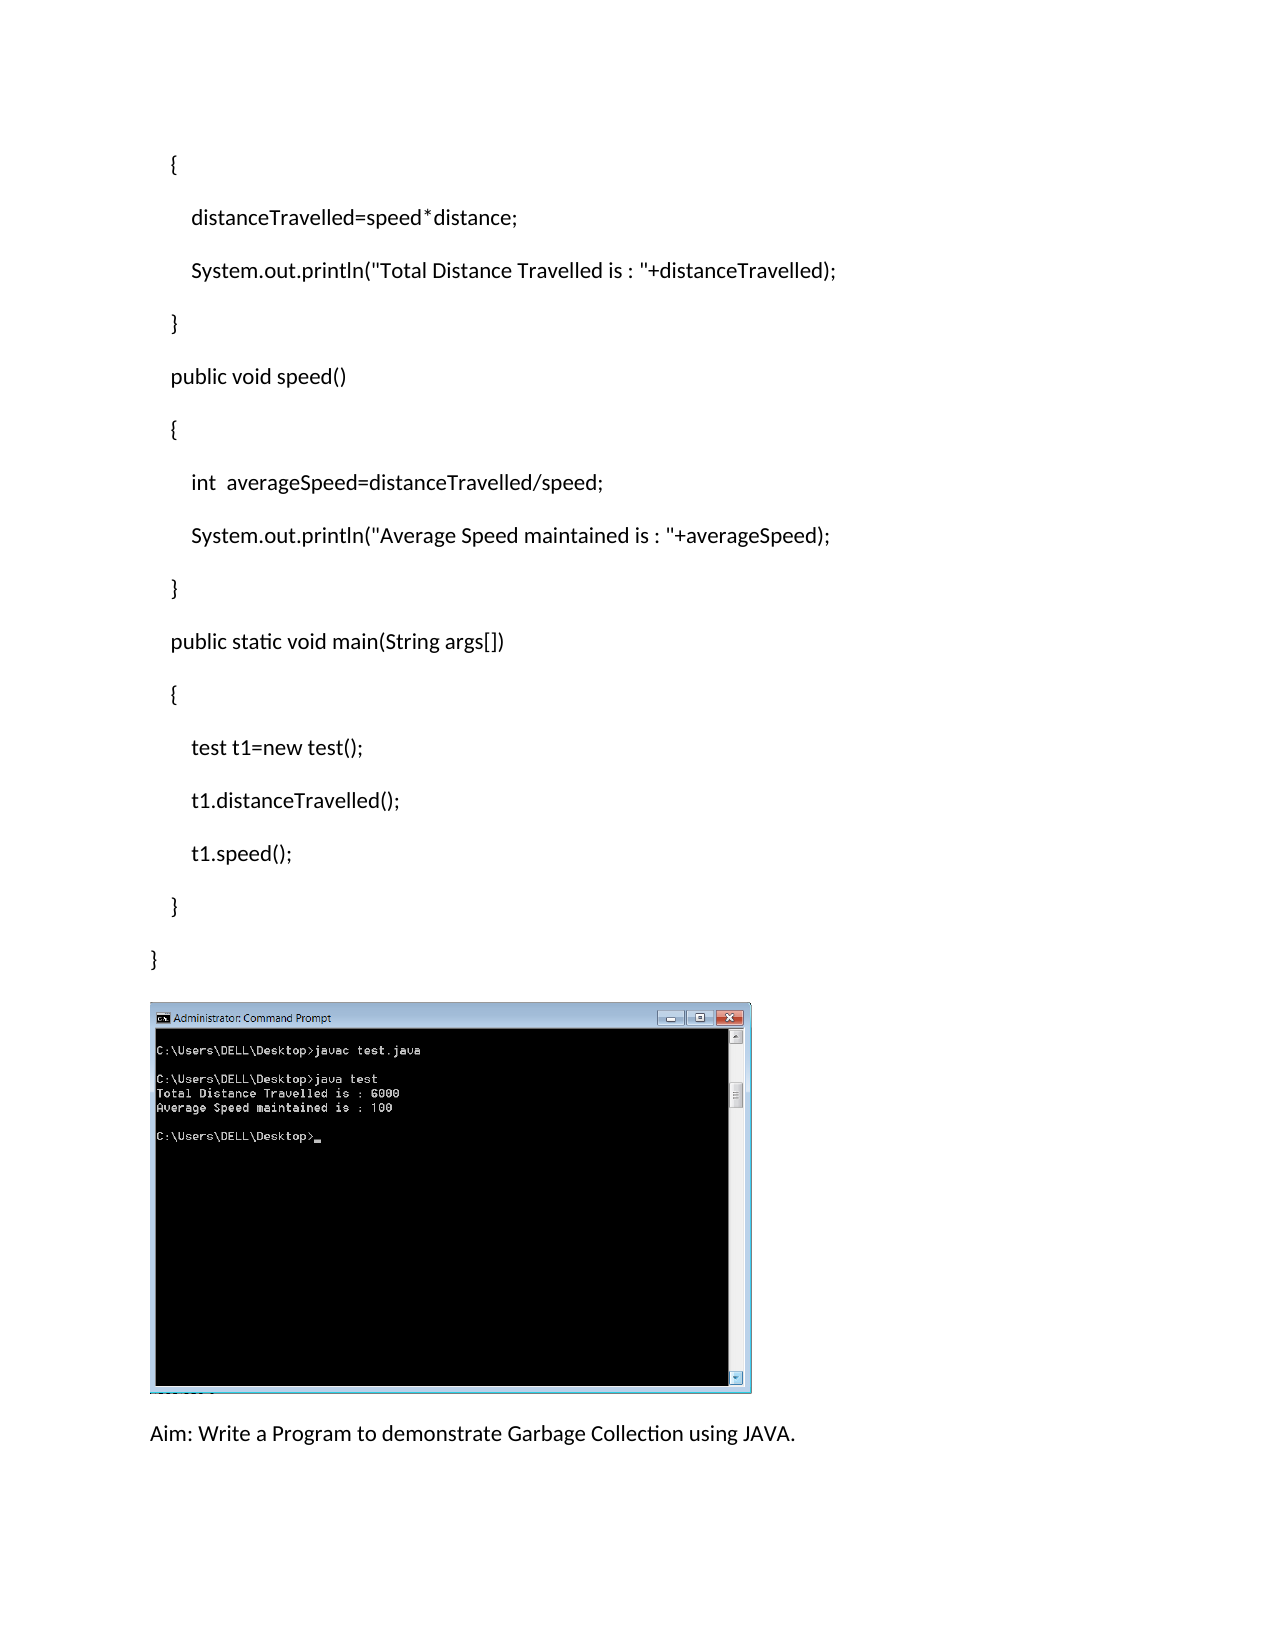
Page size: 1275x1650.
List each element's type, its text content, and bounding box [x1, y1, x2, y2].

text public static void main(String args[]) [150, 627, 1125, 655]
text { [150, 680, 1125, 708]
text } [150, 892, 1125, 920]
text public void speed() [150, 362, 1125, 390]
text test t1=new test(); [150, 733, 1125, 761]
text distanceTravelled=speed*distance; [150, 203, 1125, 231]
text Aim: Write a Program to demonstrate Garbage Collection using JAVA. [150, 1419, 1125, 1447]
text System.out.println("Total Distance Travelled is : "+distanceTravelled); [150, 256, 1125, 284]
text } [150, 309, 1125, 337]
text t1.distanceTravelled(); [150, 786, 1125, 814]
text System.out.println("Average Speed maintained is : "+averageSpeed); [150, 521, 1125, 549]
text { [150, 415, 1125, 443]
text } [150, 945, 1125, 973]
text } [150, 574, 1125, 602]
text { [150, 150, 1125, 178]
text int averageSpeed=distanceTravelled/speed; [150, 468, 1125, 496]
text t1.speed(); [150, 839, 1125, 867]
picture [150, 998, 754, 1394]
